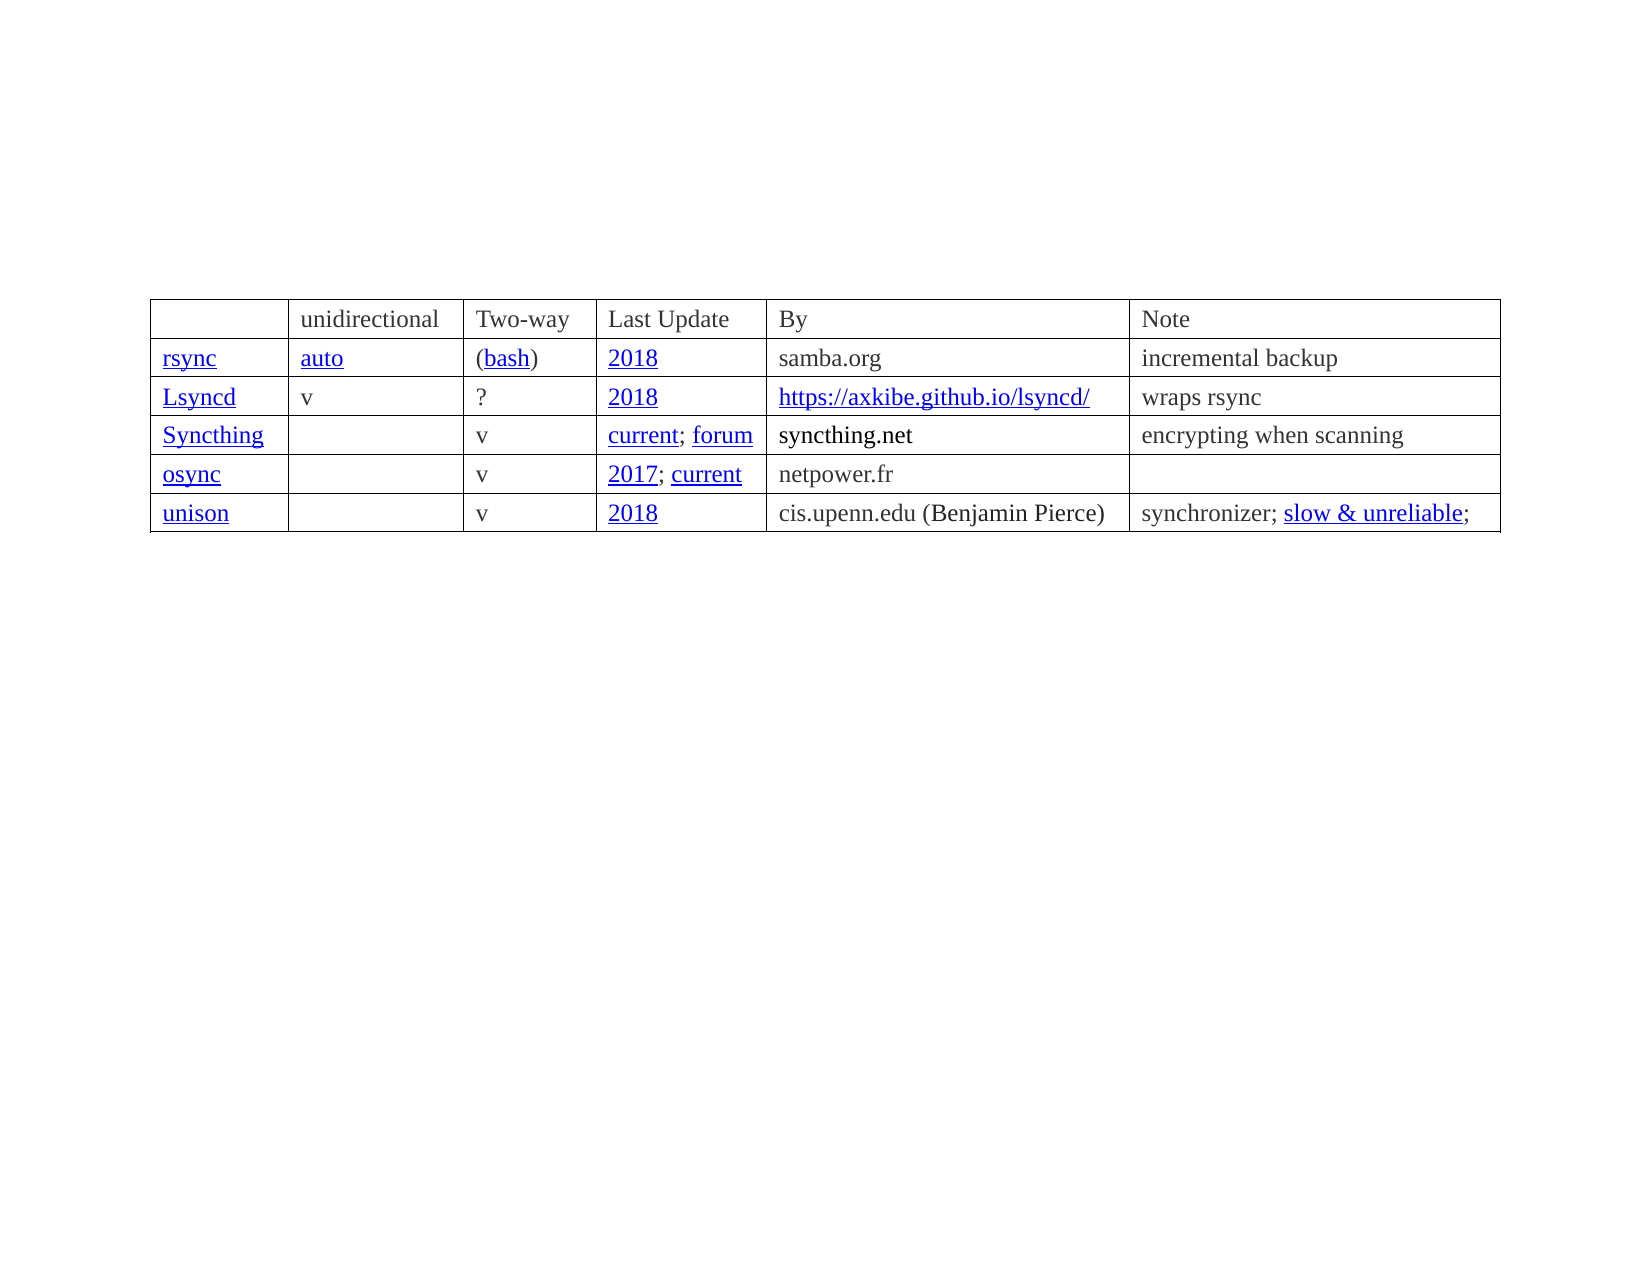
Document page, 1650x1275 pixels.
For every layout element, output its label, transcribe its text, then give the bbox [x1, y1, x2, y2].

table_cell 2018 [597, 377, 766, 415]
table_header unidirectional [289, 300, 463, 338]
table_cell v [464, 494, 596, 531]
table_cell rsync [151, 339, 288, 376]
table_cell samba.org [767, 339, 1129, 376]
table_cell current; forum [597, 416, 766, 454]
table_cell 2017; current [597, 455, 766, 493]
table_cell Lsyncd [151, 377, 288, 415]
table_header Last Update [597, 300, 766, 338]
table_cell https://axkibe.github.io/lsyncd/ [767, 377, 1129, 415]
table_cell incremental backup [1130, 339, 1500, 376]
table_cell 2018 [597, 339, 766, 376]
table_cell wraps rsync [1130, 377, 1500, 415]
table_cell 2018 [597, 494, 766, 531]
table_header Note [1130, 300, 1500, 338]
table_cell [289, 494, 463, 531]
table_cell (bash) [464, 339, 596, 376]
table_cell netpower.fr [767, 455, 1129, 493]
table_cell v [289, 377, 463, 415]
table_cell v [464, 416, 596, 454]
table_cell [1130, 455, 1500, 493]
table_cell auto [289, 339, 463, 376]
table_cell encrypting when scanning [1130, 416, 1500, 454]
table_cell osync [151, 455, 288, 493]
table_cell [289, 455, 463, 493]
table_header Two-way [464, 300, 596, 338]
table_cell unison [151, 494, 288, 531]
table_cell cis.upenn.edu (Benjamin Pierce) [767, 494, 1129, 531]
table_cell [289, 416, 463, 454]
table_cell ? [464, 377, 596, 415]
table_cell v [464, 455, 596, 493]
table_header By [767, 300, 1129, 338]
table_header [151, 300, 288, 338]
table_cell synchronizer; slow & unreliable; [1130, 494, 1500, 531]
table_cell syncthing.net [767, 416, 1129, 454]
table_cell Syncthing [151, 416, 288, 454]
